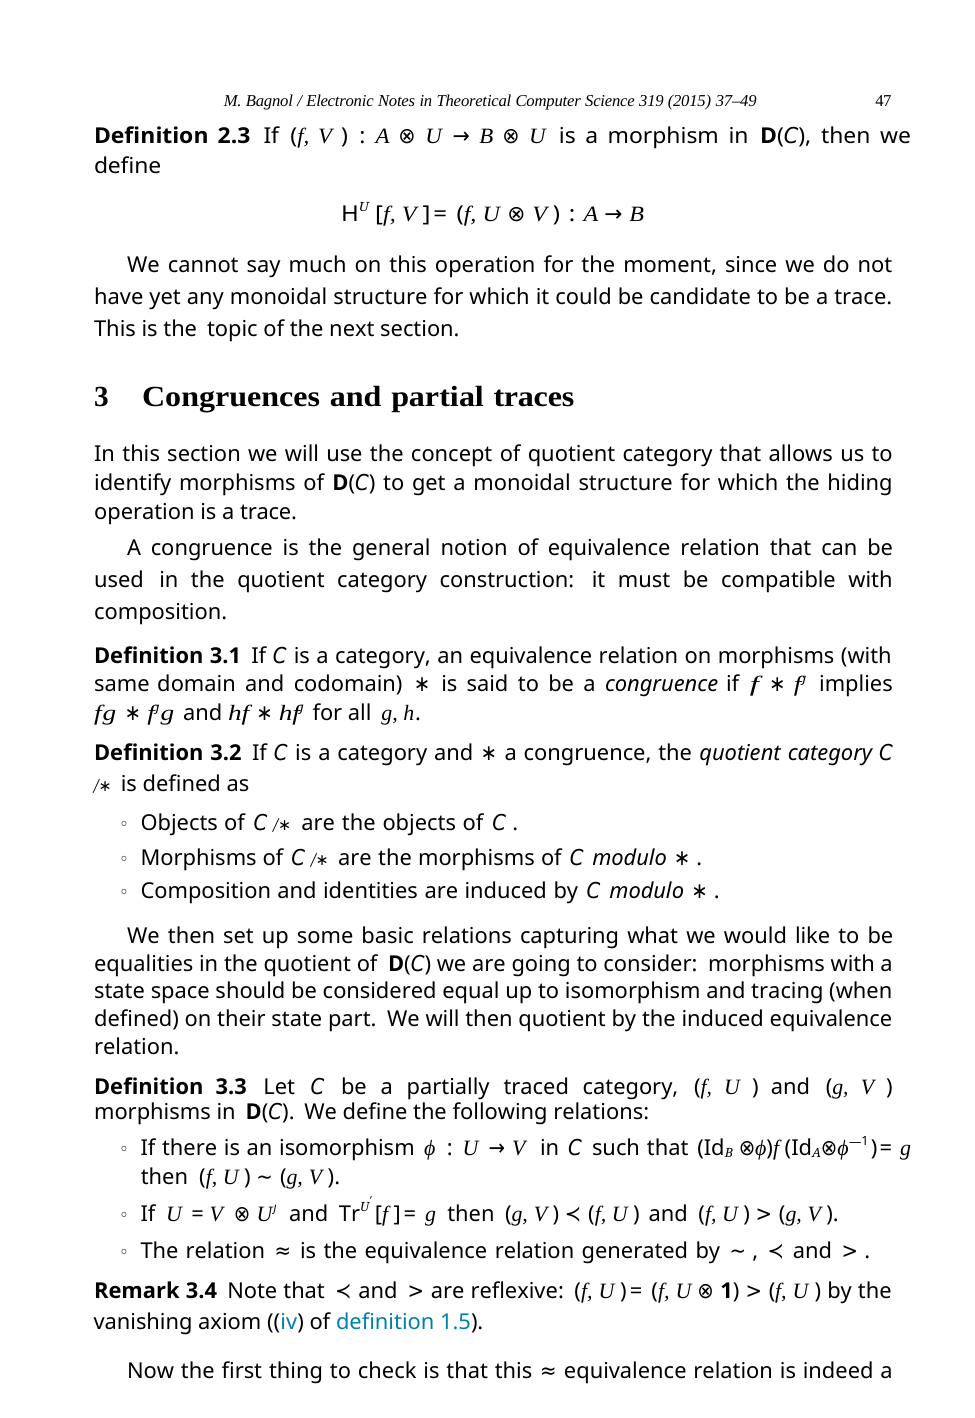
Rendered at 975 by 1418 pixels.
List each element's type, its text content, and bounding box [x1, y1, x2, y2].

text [94, 1355, 893, 1384]
text We then set up some basic relations capturing what we would like to be equalities in the quotient of D(C) we are going to consider: morphisms with a state space should be considered equal up to isomorphism and tracing (when defined) on their state part. We will then quotient by the induced equivalence relation. [94, 921, 893, 1060]
text Definition 2.3 If (f, V ) : A ⊗ U → B ⊗ U is a morphism in D(C), then we define [94, 120, 912, 179]
text Definition 3.1 If C is a category, an equivalence relation on morphisms (with same domain and codomain) ∗ is said to be a congruence if f ∗ fj implies fg ∗ fjg and hf ∗ hfj for all g, h. [94, 641, 893, 727]
list Morphisms of C /∗ are the morphisms of C modulo ∗ . [119, 842, 912, 871]
list If U = V ⊗ Uj and TrU′ [f ]= g then (g, V ) ≺ (f, U ) and (f, U ) > (g, V ). [119, 1193, 912, 1227]
list The relation ≈ is the equivalence relation generated by ∼ , ≺ and > . [119, 1235, 912, 1265]
text then (f, U ) ∼ (g, V ). [141, 1161, 912, 1190]
text Remark 3.4 Note that ≺ and > are reflexive: (f, U )= (f, U ⊗ 1) > (f, U ) by the vanishing axiom ((iv) of definition 1.5). [93, 1275, 893, 1336]
subtitle Congruences and partial traces [94, 379, 912, 413]
text A congruence is the general notion of equivalence relation that can be used in the quotient category construction: it must be compatible with composition. [94, 532, 893, 626]
text In this section we will use the concept of quotient category that allows us to identify morphisms of D(C) to get a monoidal structure for which the hiding operation is a trace. [94, 438, 894, 526]
list If there is an isomorphism ϕ : U → V in C such that (IdB ⊗ϕ)f (IdA⊗ϕ—1)= g [119, 1131, 912, 1161]
list Objects of C /∗ are the objects of C . [119, 807, 912, 837]
list Composition and identities are induced by C modulo ∗ . [119, 876, 912, 905]
text HU [f, V ]= (f, U ⊗ V ) : A → B [73, 198, 912, 227]
text We cannot say much on this operation for the moment, since we do not have yet any monoidal structure for which it could be candidate to be a trace. This is the topic of the next section. [94, 248, 893, 342]
text Definition 3.3 Let C be a partially traced category, (f, U ) and (g, V ) morphisms in D(C). We define the following relations: [94, 1073, 893, 1126]
text Definition 3.2 If C is a category and ∗ a congruence, the quotient category C /∗ is defined as [94, 737, 893, 798]
